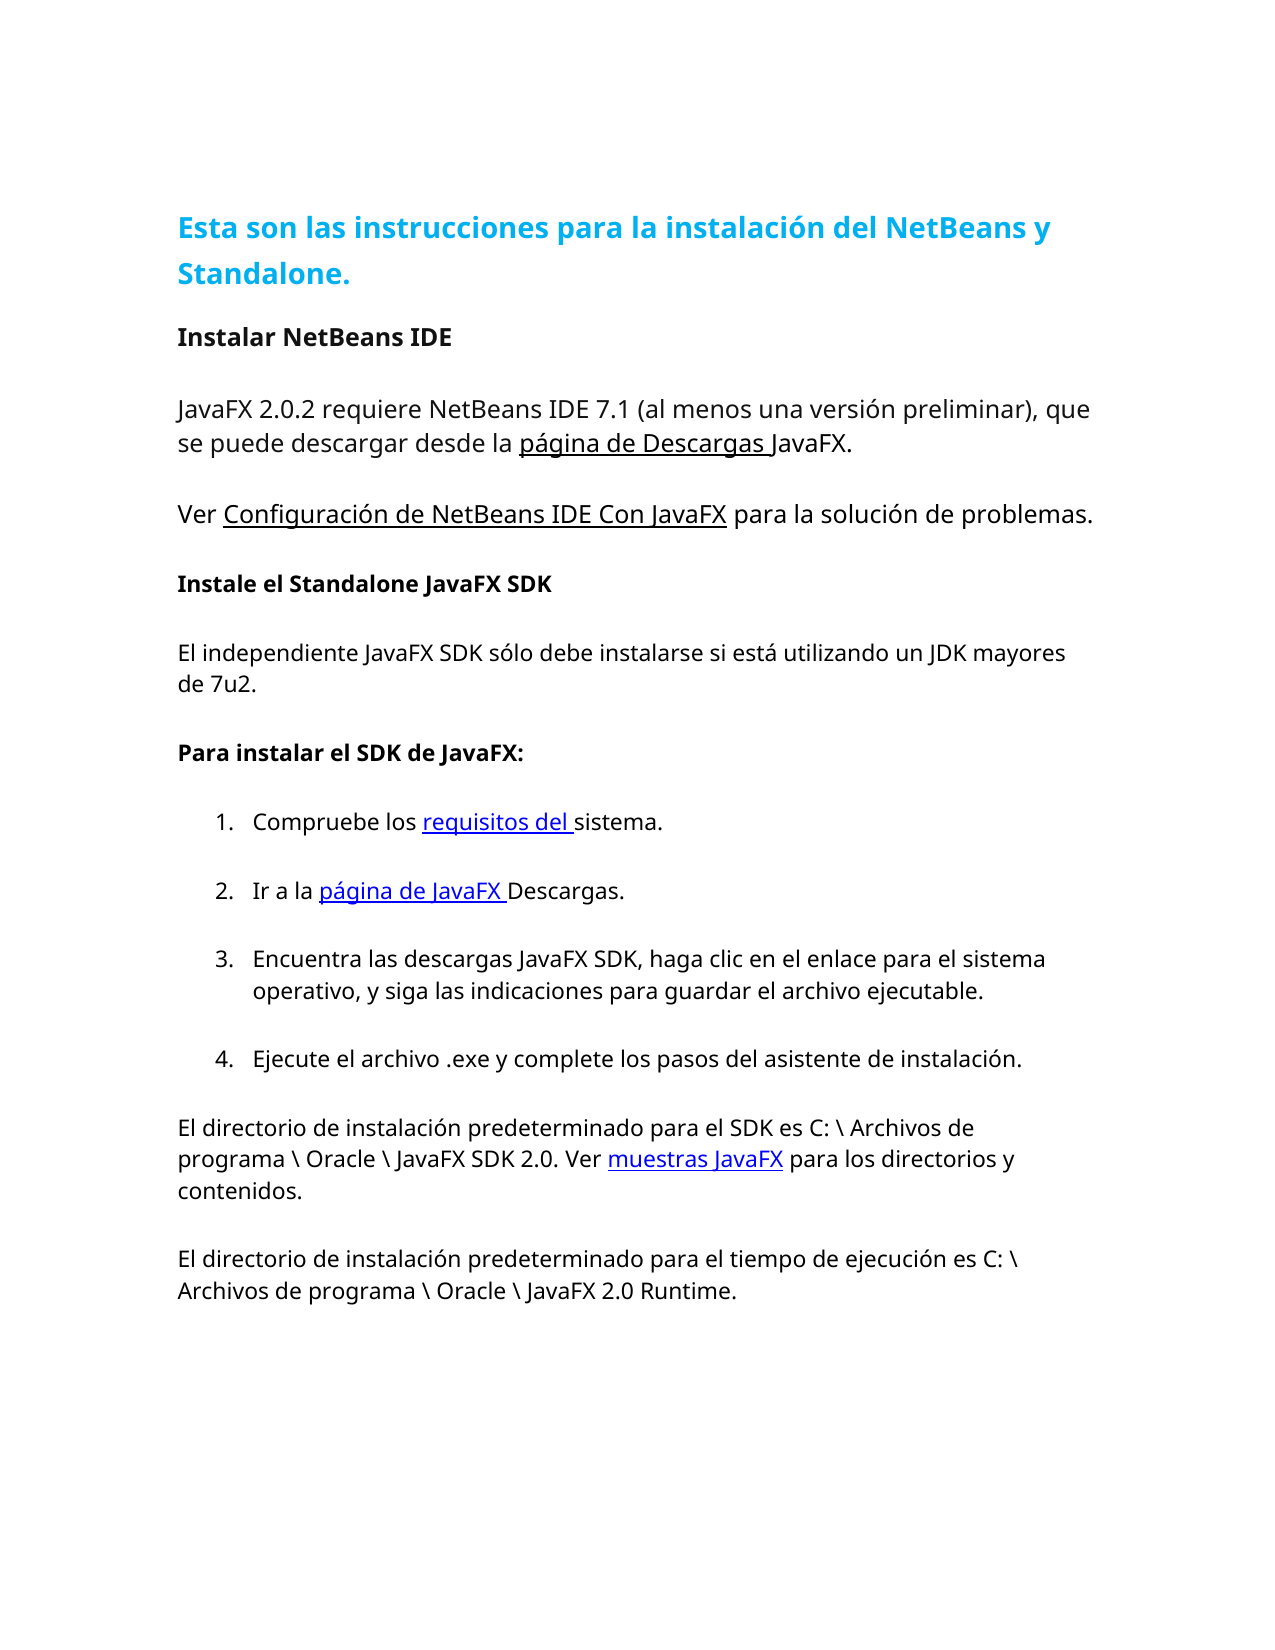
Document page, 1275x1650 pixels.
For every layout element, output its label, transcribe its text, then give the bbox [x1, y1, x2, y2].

text JavaFX 2.0.2 requiere NetBeans IDE 7.1 (al menos una versión preliminar), que se puede descargar desde la página de Descargas JavaFX. [177, 391, 1098, 459]
list Ejecute el archivo .exe y complete los pasos del asistente de instalación. [215, 1043, 1098, 1075]
text Esta son las instrucciones para la instalación del NetBeans y Standalone. [177, 208, 1098, 293]
text Instalar NetBeans IDE [177, 320, 1098, 354]
list Encuentra las descargas JavaFX SDK, haga clic en el enlace para el sistema operativo, y siga las indicaciones para guardar el archivo ejecutable. [215, 943, 1098, 1006]
text Instale el Standalone JavaFX SDK [177, 568, 1098, 600]
text El directorio de instalación predeterminado para el tiempo de ejecución es C: \ Archivos de programa \ Oracle \ JavaFX 2.0 Runtime. [177, 1243, 1098, 1306]
text Para instalar el SDK de JavaFX: [177, 737, 1098, 768]
list Ir a la página de JavaFX Descargas. [215, 875, 1098, 906]
list Compruebe los requisitos del sistema. [215, 806, 1098, 837]
text El independiente JavaFX SDK sólo debe instalarse si está utilizando un JDK mayores de 7u2. [177, 637, 1098, 700]
text Ver Configuración de NetBeans IDE Con JavaFX para la solución de problemas. [177, 497, 1098, 531]
text El directorio de instalación predeterminado para el SDK es C: \ Archivos de programa \ Oracle \ JavaFX SDK 2.0. Ver muestras JavaFX para los directorios y contenidos. [177, 1112, 1098, 1206]
